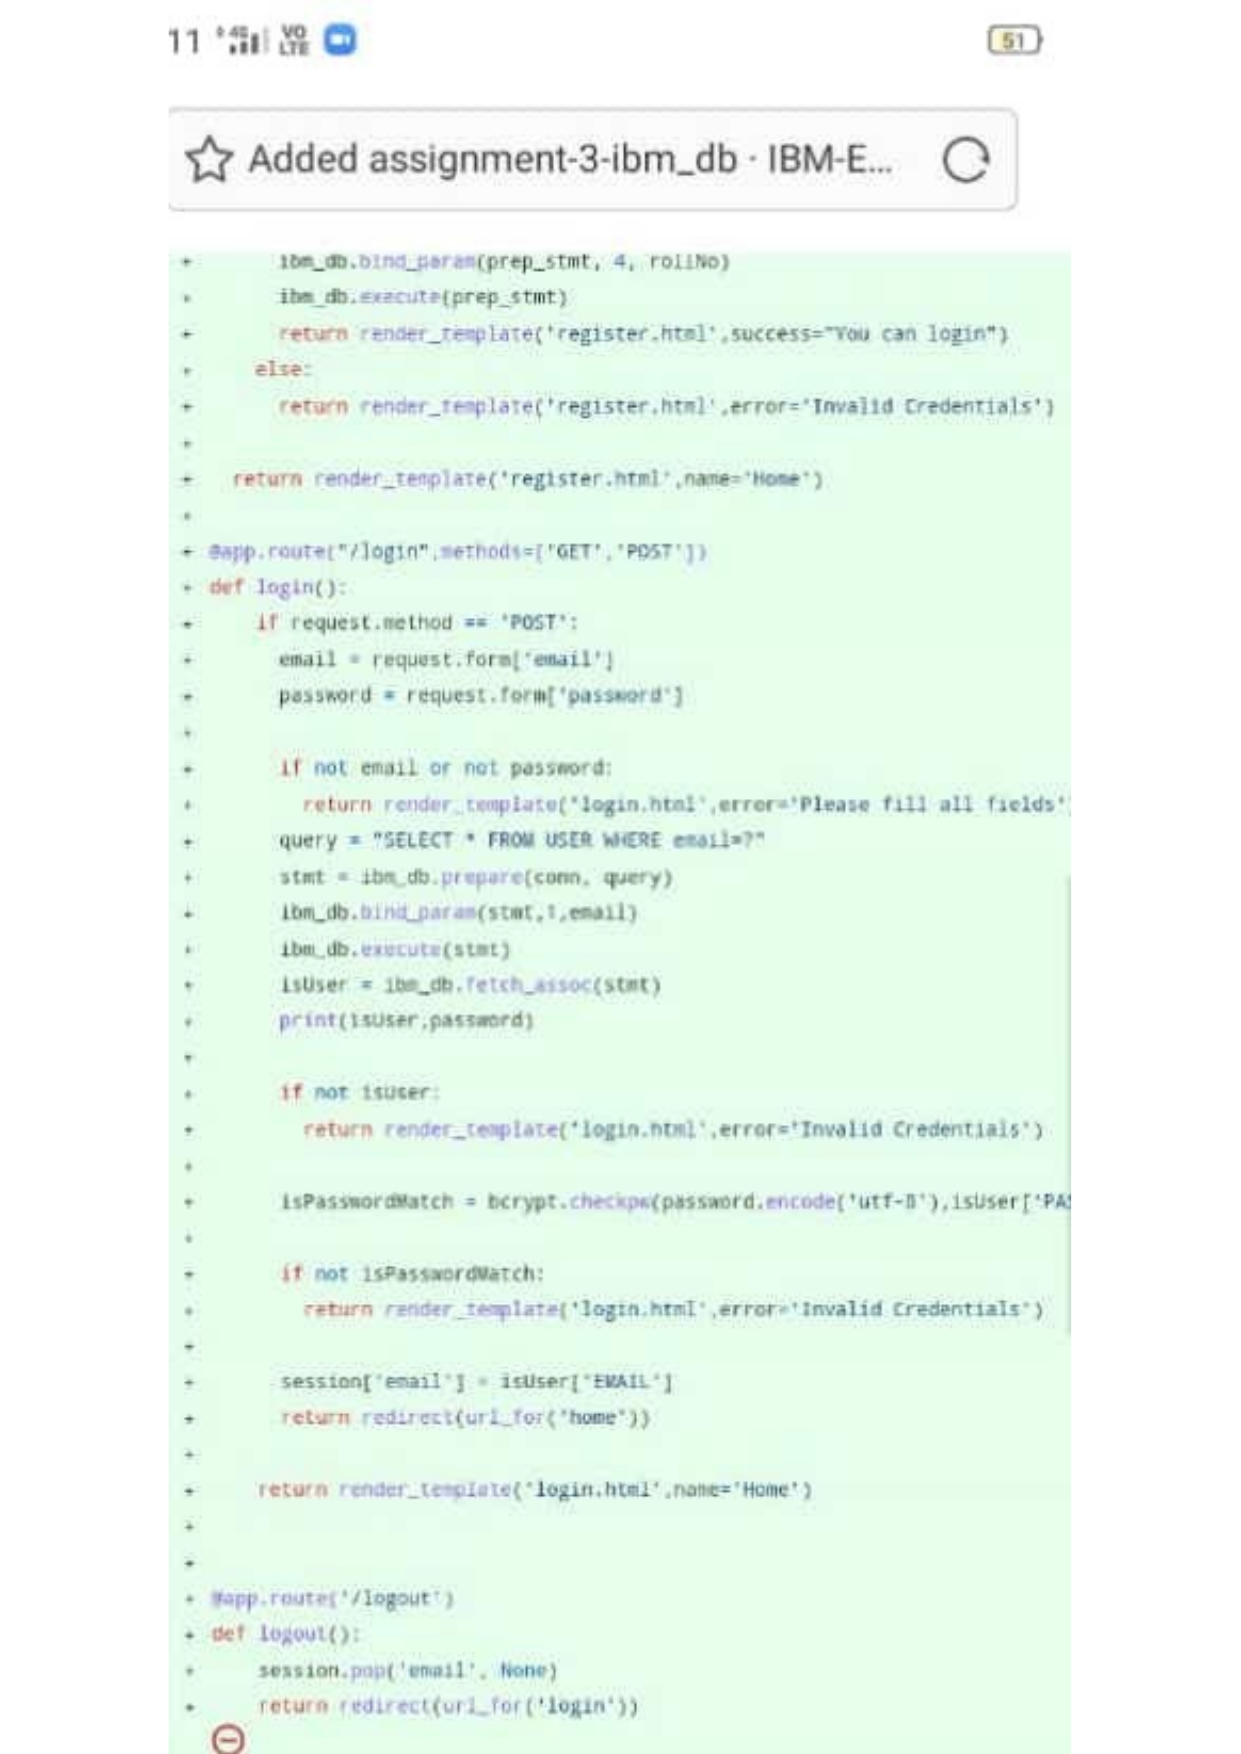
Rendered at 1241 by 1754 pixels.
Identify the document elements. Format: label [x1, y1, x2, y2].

picture [168, 0, 1072, 1754]
